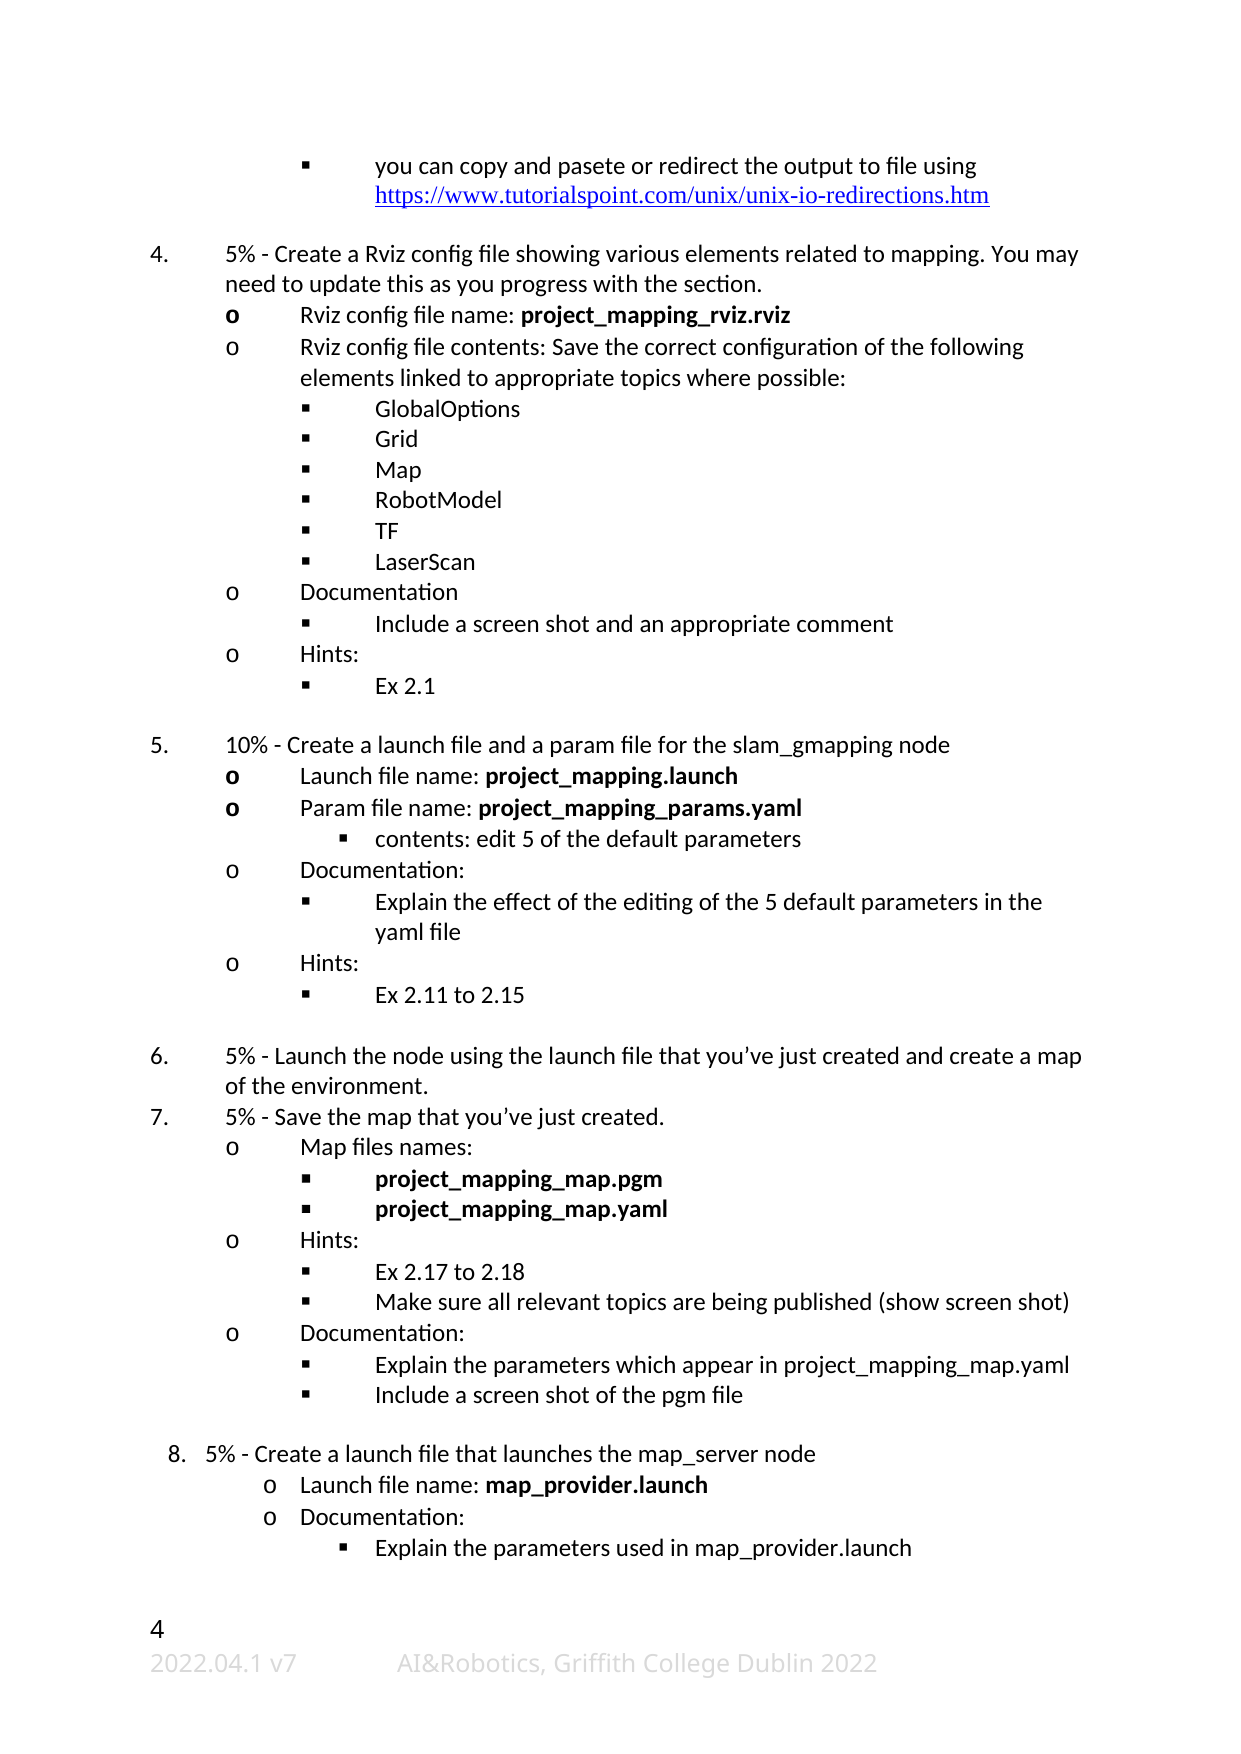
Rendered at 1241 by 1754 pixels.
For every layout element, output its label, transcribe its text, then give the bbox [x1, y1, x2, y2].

list 10% - Create a launch file and a param file for the slam_gmapping node [150, 729, 1090, 760]
list 5% - Create a Rviz config file showing various elements related to mapping. You may need to update this as you progress with the section. [150, 238, 1090, 299]
list contents: edit 5 of the default parameters [337, 824, 1090, 854]
list Ex 2.1 [300, 670, 1090, 701]
list Rviz config file contents: Save the correct configuration of the following elements linked to appropriate topics where possible: [225, 331, 1090, 393]
list 5% - Save the map that you’ve just created. [150, 1101, 1090, 1131]
list Documentation: [262, 1501, 1090, 1533]
list Map files names: [225, 1131, 1090, 1163]
list you can copy and pasete or redirect the output to file using https://www.tutorialspoint.com/unix/unix-io-redirections.htm [300, 150, 1090, 209]
list 5% - Launch the node using the launch file that you’ve just created and create a map of the environment. [150, 1040, 1090, 1101]
list Explain the parameters which appear in project_mapping_map.yaml [300, 1349, 1090, 1379]
list Launch file name: map_provider.launch [262, 1469, 1090, 1501]
list Hints: [225, 947, 1090, 979]
list Explain the parameters used in map_provider.launch [337, 1533, 1090, 1563]
list Make sure all relevant topics are being published (show screen shot) [300, 1286, 1090, 1317]
list Param file name: project_mapping_params.yaml [225, 792, 1090, 824]
list GlobalOptions [300, 393, 1090, 424]
list Map [300, 454, 1090, 485]
list Include a screen shot of the pgm file [300, 1379, 1090, 1410]
list Hints: [225, 1224, 1090, 1256]
list Explain the effect of the editing of the 5 default parameters in the yaml file [300, 886, 1090, 947]
list Grid [300, 424, 1090, 454]
list LaserScan [300, 546, 1090, 576]
list project_mapping_map.yaml [300, 1194, 1090, 1224]
list Rviz config file name: project_mapping_rviz.rviz [225, 299, 1090, 331]
list Include a screen shot and an appropriate comment [300, 608, 1090, 638]
list Ex 2.11 to 2.15 [300, 979, 1090, 1009]
list Documentation: [225, 1317, 1090, 1349]
list RobotModel [300, 485, 1090, 515]
list 5% - Create a launch file that launches the map_server node [168, 1438, 1090, 1469]
list Launch file name: project_mapping.launch [225, 760, 1090, 792]
list project_mapping_map.pgm [300, 1163, 1090, 1194]
list Documentation: [225, 854, 1090, 886]
list Ex 2.17 to 2.18 [300, 1256, 1090, 1286]
list Documentation [225, 576, 1090, 608]
list Hints: [225, 638, 1090, 670]
list TF [300, 515, 1090, 546]
